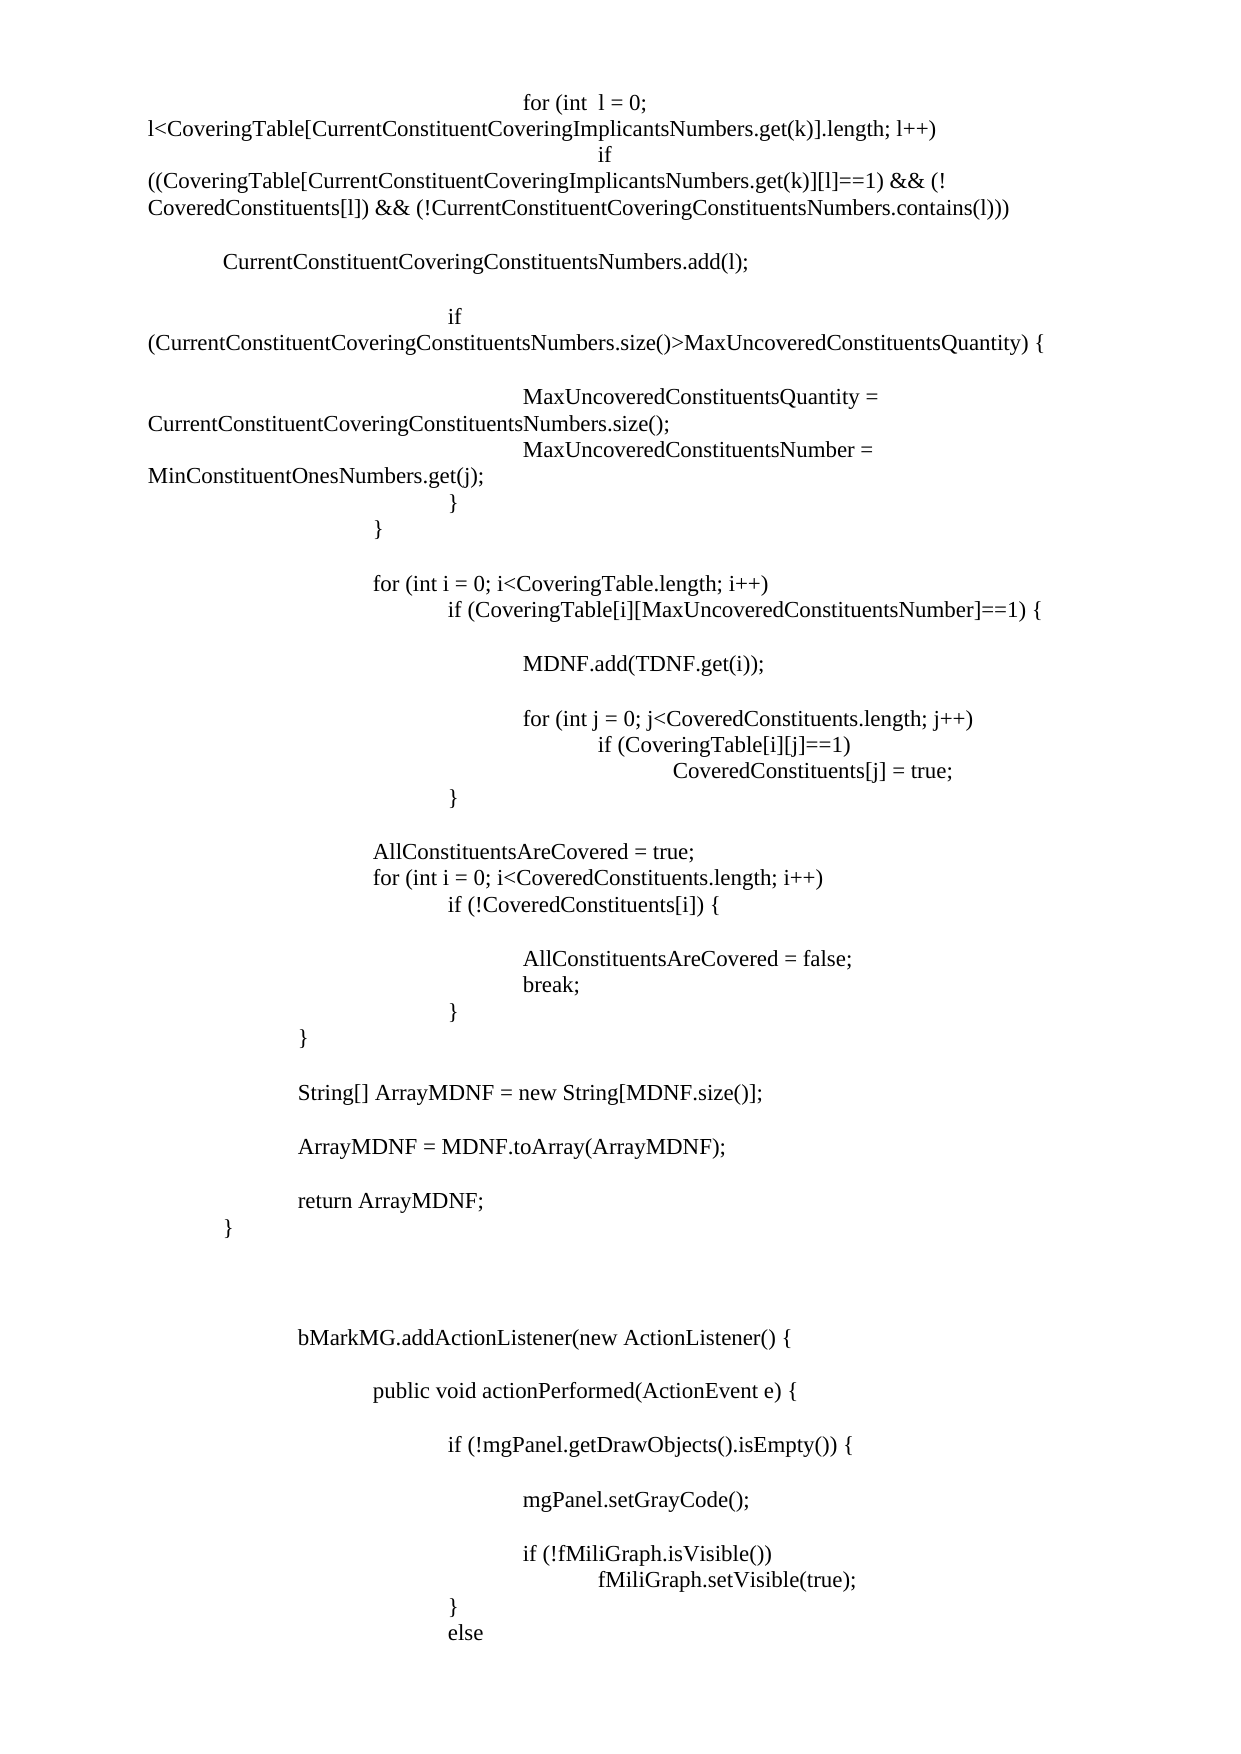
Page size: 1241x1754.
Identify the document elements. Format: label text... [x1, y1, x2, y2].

text } [148, 1214, 1152, 1240]
text } [148, 515, 1152, 542]
text for (int i = 0; i<CoveredConstituents.length; i++) [148, 864, 1152, 891]
text } [148, 489, 1152, 515]
text CoveredConstituents[j] = true; [148, 757, 1152, 784]
text AllConstituentsAreCovered = true; [148, 838, 1152, 864]
text MaxUncoveredConstituentsNumber = MinConstituentOnesNumbers.get(j); [148, 436, 1152, 489]
text for (int l = 0; l<CoveringTable[CurrentConstituentCoveringImplicantsNumbers.get(k)].length; l++) [148, 88, 1152, 141]
text bMarkMG.addActionListener(new ActionListener() { [148, 1324, 1152, 1351]
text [148, 1377, 1152, 1403]
text if (!CoveredConstituents[i]) { [148, 891, 1152, 917]
text return ArrayMDNF; [148, 1187, 1152, 1214]
text mgPanel.setGrayCode(); [148, 1486, 1152, 1512]
text if (!fMiliGraph.isVisible()) [148, 1540, 1152, 1566]
text if (!mgPanel.getDrawObjects().isEmpty()) { [148, 1431, 1152, 1458]
text } [148, 784, 1152, 810]
text for (int i = 0; i<CoveringTable.length; i++) [148, 569, 1152, 596]
text fMiliGraph.setVisible(true); [148, 1566, 1152, 1593]
text ArrayMDNF = MDNF.toArray(ArrayMDNF); [148, 1133, 1152, 1159]
text else [148, 1619, 1152, 1645]
text for (int j = 0; j<CoveredConstituents.length; j++) [148, 705, 1152, 731]
text break; [148, 972, 1152, 998]
text } [148, 1024, 1152, 1051]
text MDNF.add(TDNF.get(i)); [148, 650, 1152, 677]
text } [148, 1593, 1152, 1619]
text MaxUncoveredConstituentsQuantity = CurrentConstituentCoveringConstituentsNumbers.size(); [148, 383, 1152, 436]
text if ((CoveringTable[CurrentConstituentCoveringImplicantsNumbers.get(k)][l]==1) && (!CoveredConstituents[l]) && (!CurrentConstituentCoveringConstituentsNumbers.contains(l))) [148, 141, 1152, 220]
text } [148, 998, 1152, 1024]
text CurrentConstituentCoveringConstituentsNumbers.add(l); [148, 220, 1152, 275]
text if (CurrentConstituentCoveringConstituentsNumbers.size()>MaxUncoveredConstituentsQuantity) { [148, 303, 1152, 355]
text String[] ArrayMDNF = new String[MDNF.size()]; [148, 1079, 1152, 1105]
text if (CoveringTable[i][MaxUncoveredConstituentsNumber]==1) { [148, 596, 1152, 622]
text AllConstituentsAreCovered = false; [148, 945, 1152, 972]
text if (CoveringTable[i][j]==1) [148, 731, 1152, 757]
